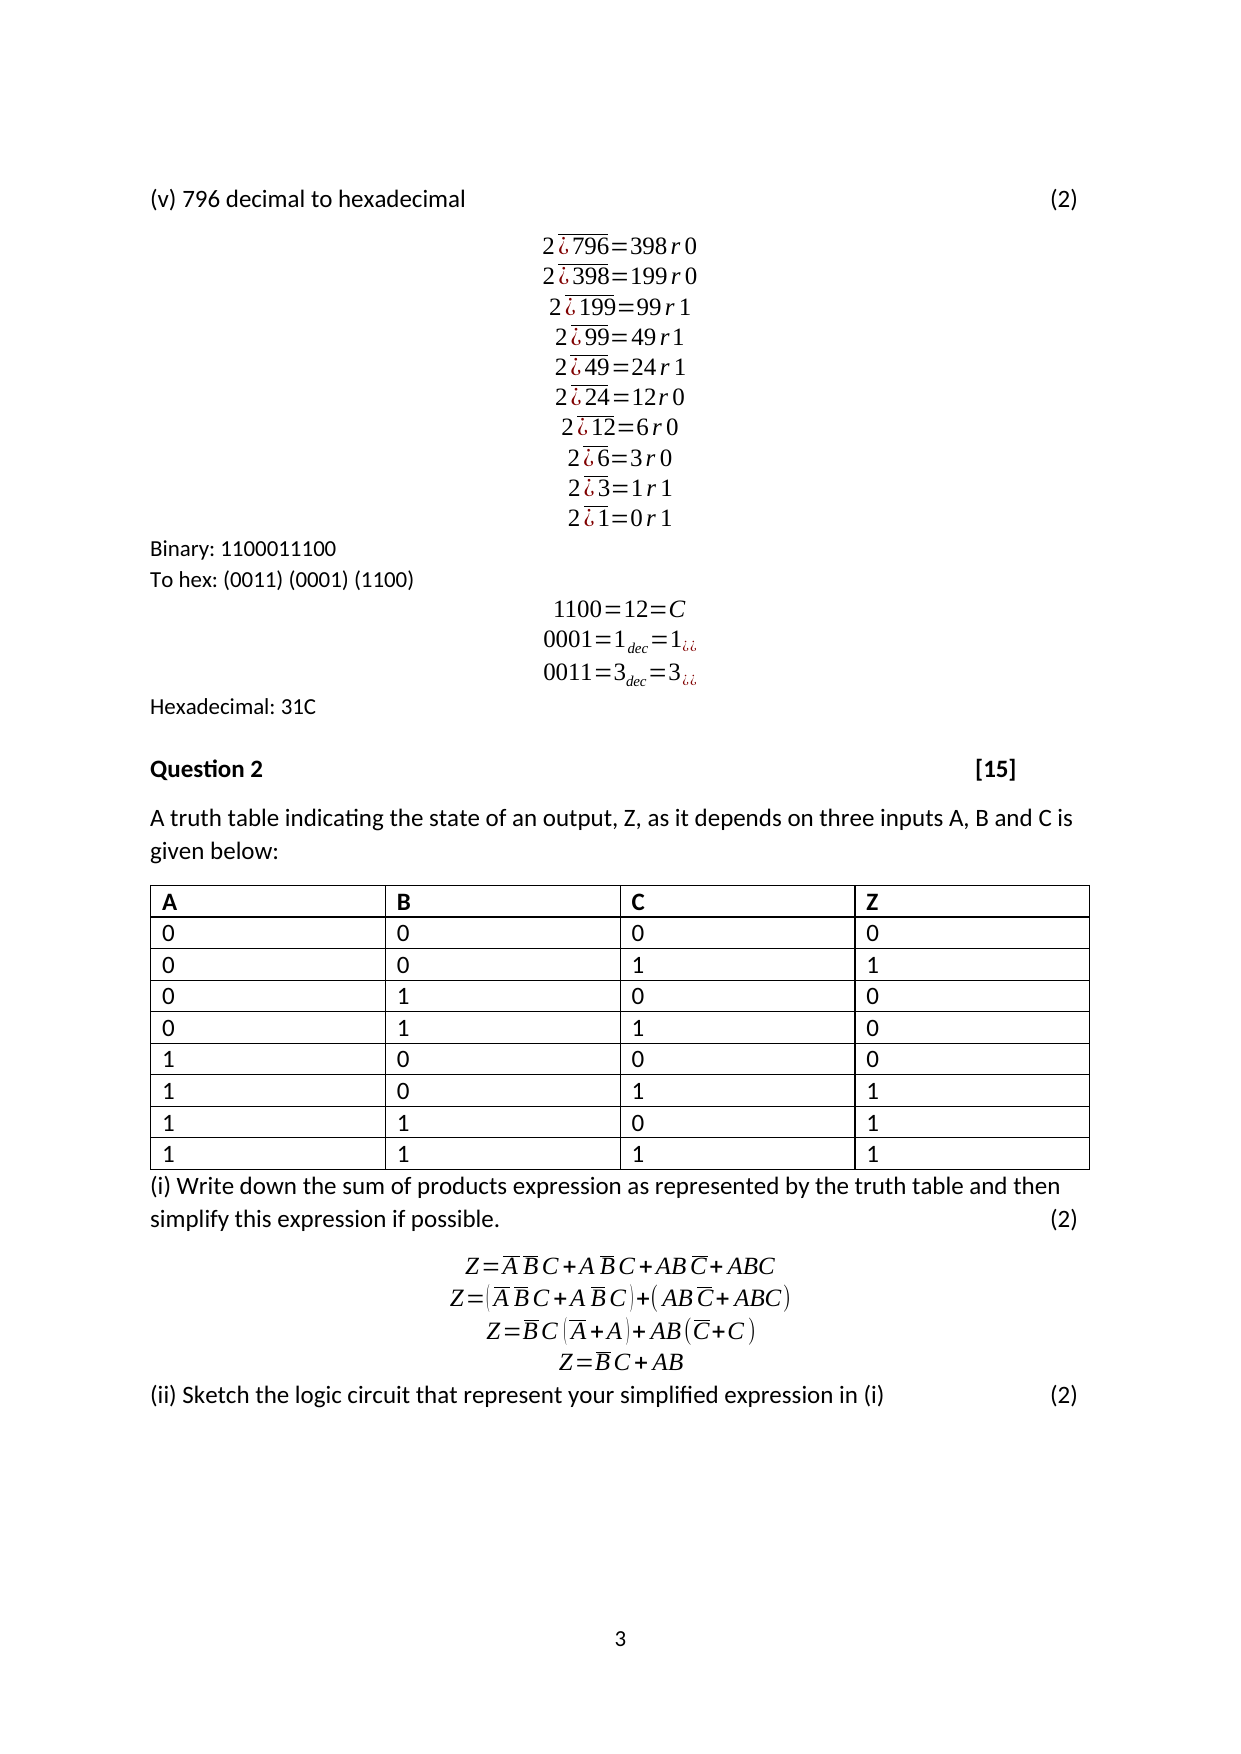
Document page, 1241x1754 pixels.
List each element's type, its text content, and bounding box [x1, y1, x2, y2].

table_cell 0 [151, 981, 385, 1011]
text Hexadecimal: 31C [150, 692, 1090, 720]
table_header A [151, 886, 385, 916]
table_cell 0 [151, 918, 385, 948]
table_cell 1 [151, 1138, 385, 1169]
table_cell 0 [151, 949, 385, 979]
table_cell 0 [386, 949, 620, 979]
table_header C [621, 886, 854, 916]
text (ii) Sketch the logic circuit that represent your simplified expression in (i) (2) [150, 1379, 1090, 1409]
table_cell 0 [621, 918, 854, 948]
table_cell 1 [621, 1138, 854, 1169]
table_cell 1 [386, 1107, 620, 1137]
table_cell 1 [621, 1012, 854, 1043]
table_cell 0 [856, 1012, 1089, 1043]
table_cell 1 [386, 1138, 620, 1169]
table_cell 0 [621, 981, 854, 1011]
table_cell 0 [621, 1107, 854, 1137]
table_cell 0 [386, 918, 620, 948]
table_cell 1 [386, 1012, 620, 1043]
table_cell 1 [386, 981, 620, 1011]
table_cell 1 [856, 949, 1089, 979]
table_header Z [856, 886, 1089, 916]
table_cell 0 [386, 1044, 620, 1074]
text A truth table indicating the state of an output, Z, as it depends on three inputs A, B and C is given below: [150, 802, 1090, 866]
table_header B [386, 886, 620, 916]
table_cell 0 [856, 918, 1089, 948]
table_cell 1 [621, 1075, 854, 1106]
table_cell 1 [151, 1044, 385, 1074]
table_cell 1 [856, 1075, 1089, 1106]
table_cell 0 [621, 1044, 854, 1074]
table_cell 0 [386, 1075, 620, 1106]
table_cell 0 [151, 1012, 385, 1043]
table_cell 1 [151, 1107, 385, 1137]
text (v) 796 decimal to hexadecimal (2) [150, 183, 1090, 213]
text (i) Write down the sum of products expression as represented by the truth table and then simplify this expression if possible. (2) [150, 1170, 1090, 1233]
table_cell 0 [856, 1044, 1089, 1074]
table_cell 1 [856, 1138, 1089, 1169]
table_cell 1 [151, 1075, 385, 1106]
table_cell 0 [856, 981, 1089, 1011]
text To hex: (0011) (0001) (1100) [150, 565, 1090, 593]
table_cell 1 [621, 949, 854, 979]
text Question 2 [15] [150, 753, 1090, 783]
table_cell 1 [856, 1107, 1089, 1137]
text Binary: 1100011100 [150, 534, 1090, 563]
